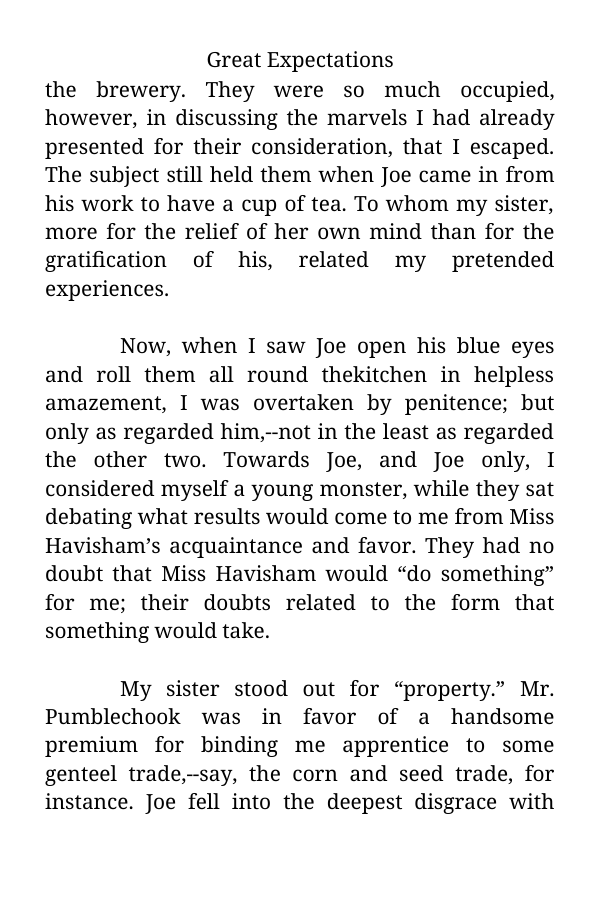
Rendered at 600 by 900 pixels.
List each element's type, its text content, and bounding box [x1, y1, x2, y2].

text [45, 75, 555, 302]
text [45, 674, 555, 816]
text Now, when I saw Joe open his blue eyes and roll them all round thekitchen in helpless amazement, I was overtaken by penitence; but only as regarded him,--not in the least as regarded the other two. Towards Joe, and Joe only, I considered myself a young monster, while they sat debating what results would come to me from Miss Havisham’s acquaintance and favor. They had no doubt that Miss Havisham would “do something” for me; their doubts related to the form that something would take. [45, 332, 555, 644]
